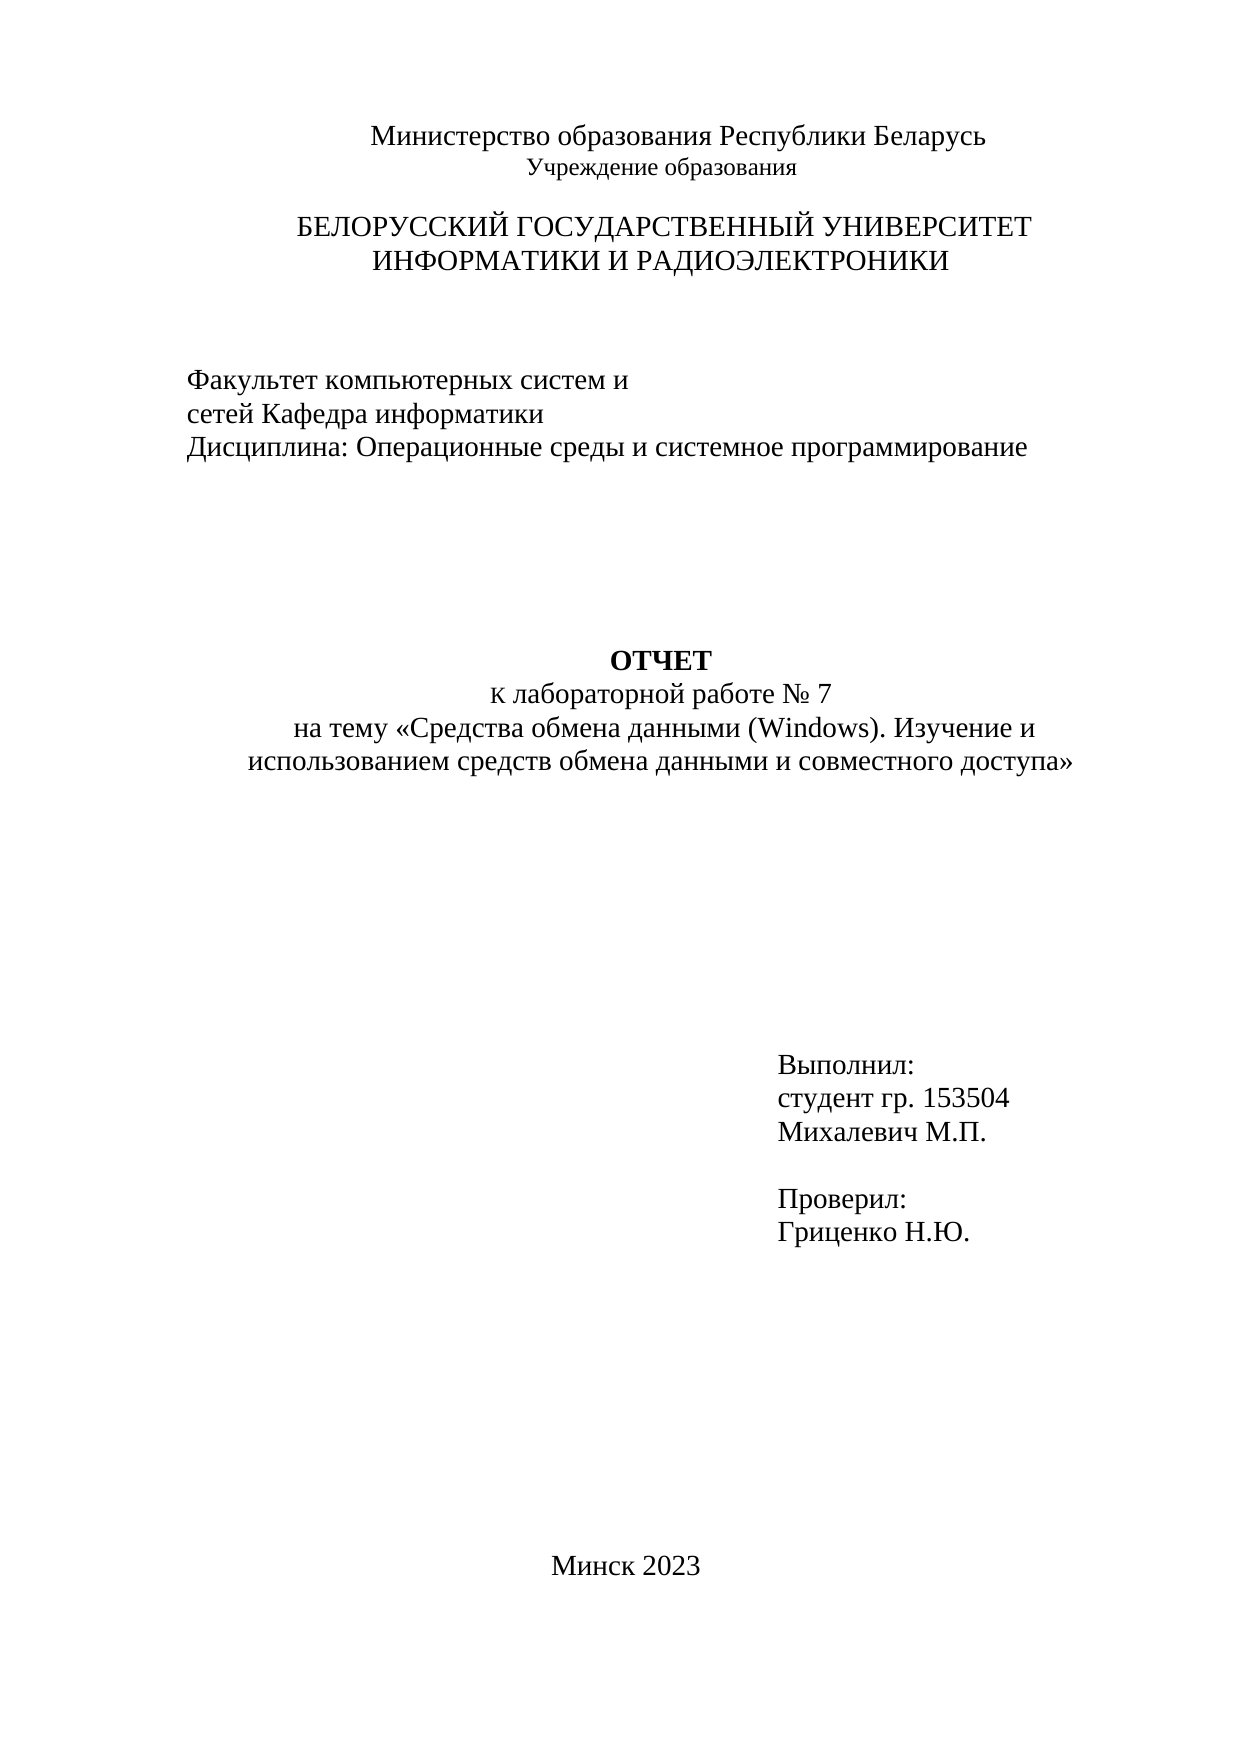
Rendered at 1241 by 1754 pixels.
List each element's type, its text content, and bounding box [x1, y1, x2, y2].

text Учреждение образования [216, 152, 1113, 180]
text ОТЧЕТ [216, 643, 1113, 676]
text БЕЛОРУССКИЙ ГОСУДАРСТВЕННЫЙ УНИВЕРСИТЕТ ИНФОРМАТИКИ И РАДИОЭЛЕКТРОНИКИ [216, 209, 1113, 276]
text Гриценко Н.Ю. [777, 1214, 1019, 1248]
text Дисциплина: Операционные среды и системное программирование [187, 429, 1152, 463]
text Проверил: [777, 1181, 1019, 1214]
text на тему «Средства обмена данными (Windows). Изучение и использованием средств обмена данными и совместного доступа» [216, 710, 1113, 777]
text Министерство образования Республики Беларусь [216, 118, 1113, 152]
text Минск 2023 [216, 1548, 1042, 1582]
text к лабораторной работе № 7 [216, 676, 1113, 710]
text студент гр. 153504 [777, 1080, 1058, 1114]
text Факультет компьютерных систем и сетей Кафедра информатики [187, 362, 684, 429]
text Михалевич M.П. [777, 1114, 1058, 1147]
text Выполнил: [777, 1047, 1058, 1080]
